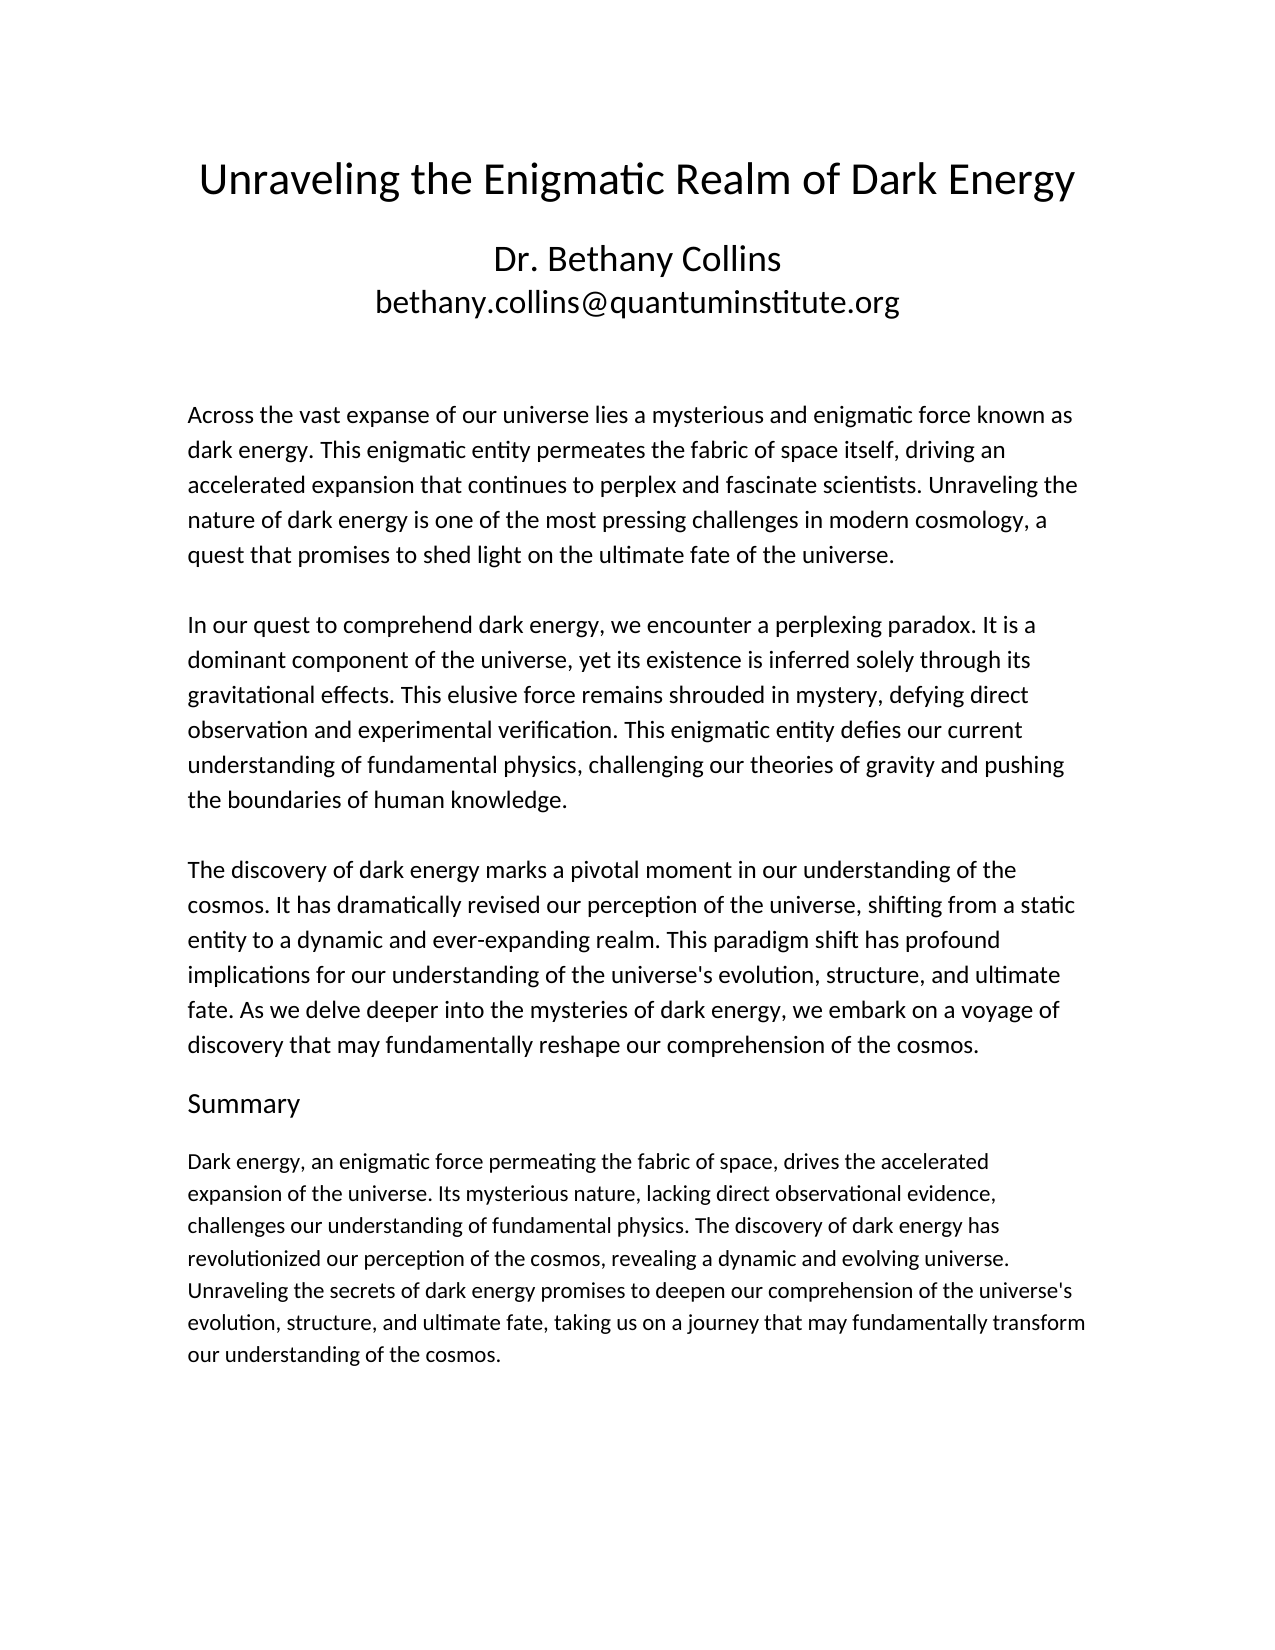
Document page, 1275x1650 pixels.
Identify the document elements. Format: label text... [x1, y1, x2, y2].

text bethany.collins@quantuminstitute.org [187, 281, 1087, 322]
text Dark energy, an enigmatic force permeating the fabric of space, drives the accelerated expansion of the universe. Its mysterious nature, lacking direct observational evidence, challenges our understanding of fundamental physics. The discovery of dark energy has revolutionized our perception of the cosmos, revealing a dynamic and evolving universe. Unraveling the secrets of dark energy promises to deepen our comprehension of the universe's evolution, structure, and ultimate fate, taking us on a journey that may fundamentally transform our understanding of the cosmos. [187, 1147, 1087, 1368]
text Dr. Bethany Collins [187, 235, 1087, 281]
text Unraveling the Enigmatic Realm of Dark Energy [187, 150, 1087, 206]
text Across the vast expanse of our universe lies a mysterious and enigmatic force known as dark energy. This enigmatic entity permeates the fabric of space itself, driving an accelerated expansion that continues to perplex and fascinate scientists. Unraveling the nature of dark energy is one of the most pressing challenges in modern cosmology, a quest that promises to shed light on the ultimate fate of the universe. In our quest to comprehend dark energy, we encounter a perplexing paradox. It is a dominant component of the universe, yet its existence is inferred solely through its gravitational effects. This elusive force remains shrouded in mystery, defying direct observation and experimental verification. This enigmatic entity defies our current understanding of fundamental physics, challenging our theories of gravity and pushing the boundaries of human knowledge. The discovery of dark energy marks a pivotal moment in our understanding of the cosmos. It has dramatically revised our perception of the universe, shifting from a static entity to a dynamic and ever-expanding realm. This paradigm shift has profound implications for our understanding of the universe's evolution, structure, and ultimate fate. As we delve deeper into the mysteries of dark energy, we embark on a voyage of discovery that may fundamentally reshape our comprehension of the cosmos. [187, 399, 1087, 1060]
text Summary [187, 1085, 1087, 1121]
